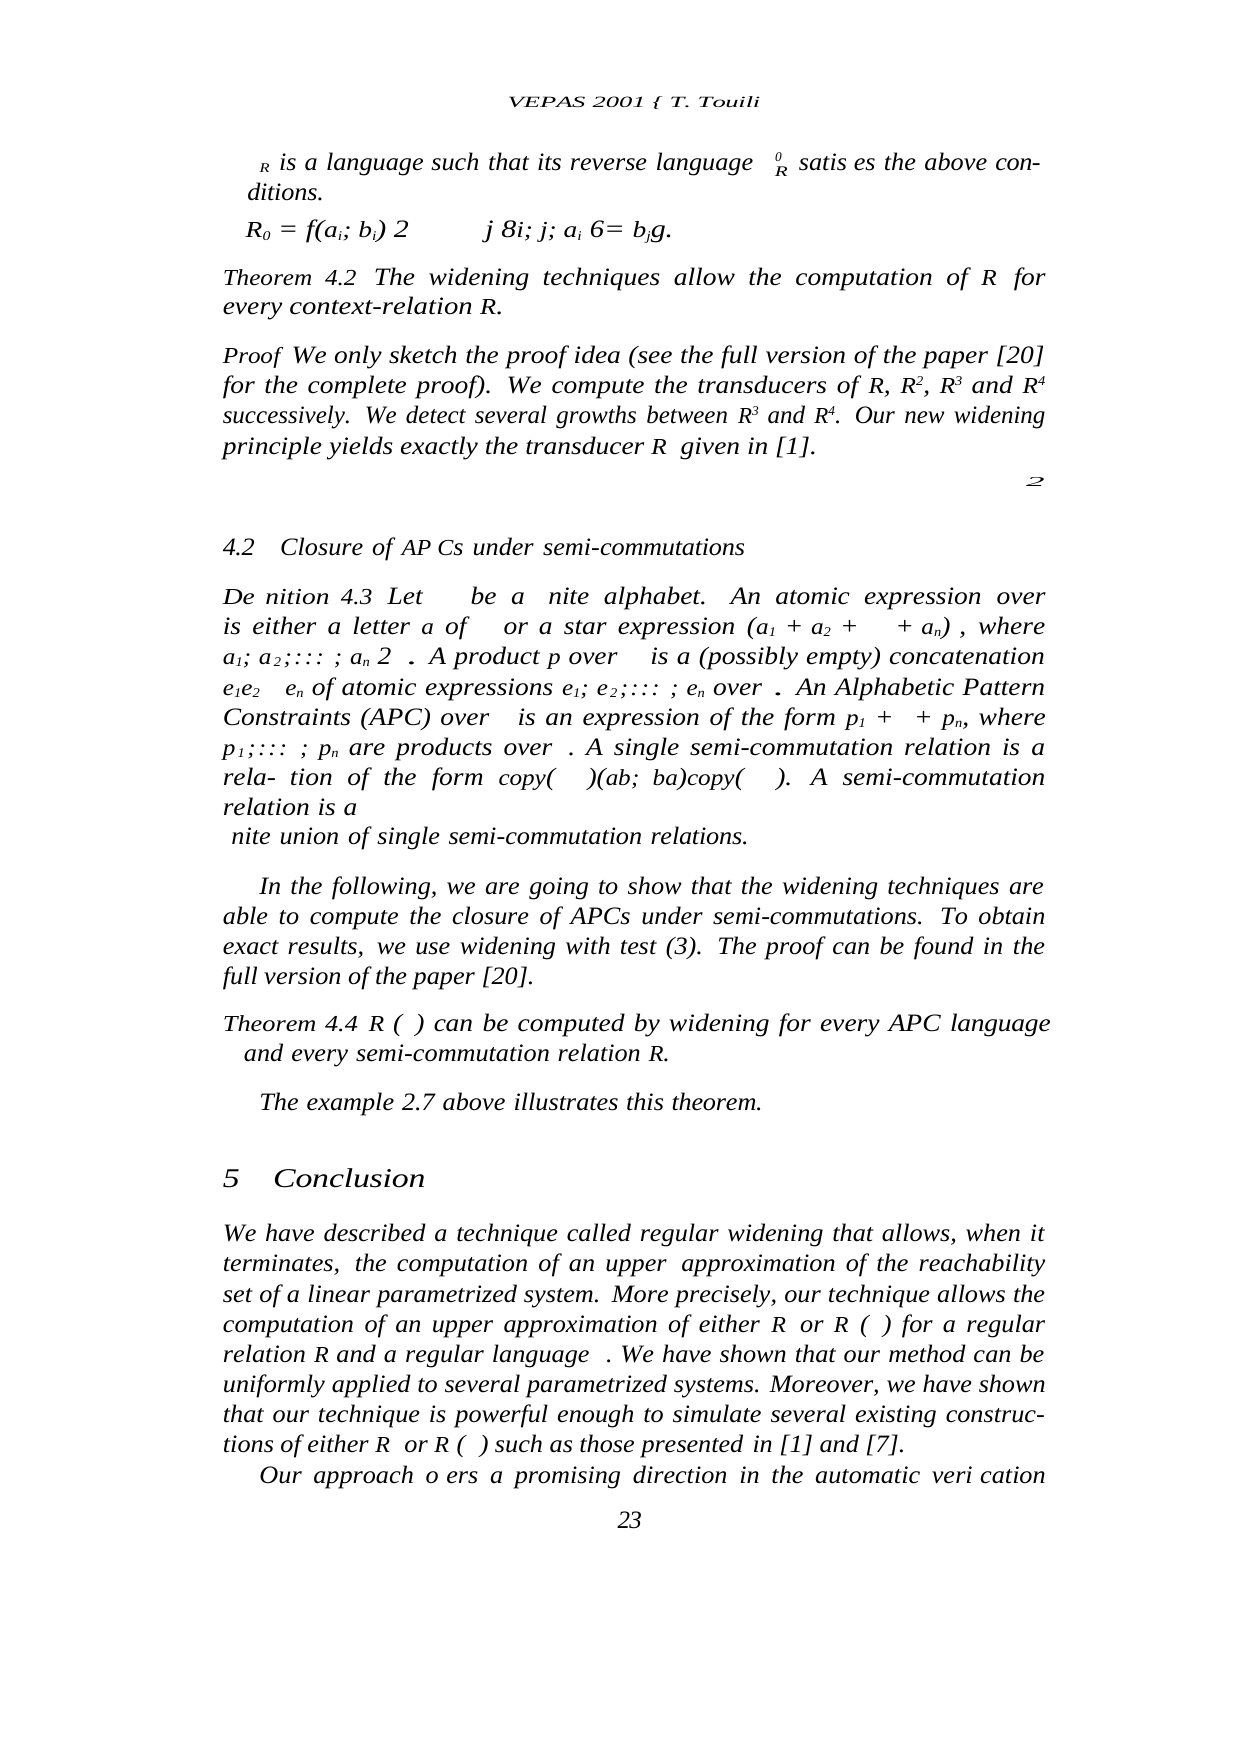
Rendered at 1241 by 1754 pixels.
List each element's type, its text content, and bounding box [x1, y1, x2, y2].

text R0 = f(ai; bi) 2 j 8i; j; ai 6= bjg. [225, 214, 1094, 243]
text 4.2 Closure of AP Cs under semi-commutations [223, 532, 1094, 561]
text ditions. [247, 177, 1094, 206]
text and every semi-commutation relation R. [223, 1038, 1094, 1067]
text R is a language such that its reverse language 0 satis es the above con- [225, 147, 1094, 176]
text Theorem 4.4 R ( ) can be computed by widening for every APC language [223, 1008, 1094, 1037]
text 2 [223, 473, 1045, 489]
text De nition 4.3 Let be a nite alphabet. An atomic expression over is either a letter a of or a star expression (a1 + a2 + + an) , where a1; a2;::: ; an 2 . A product p over is a (possibly empty) concatenation e1e2 en of atomic expressions e1; e2;::: ; en over . An Alphabetic Pattern Constraints (APC) over is an expression of the form p1 + + pn, where p1;::: ; pn are products over . A single semi-commutation relation is a rela- tion of the form copy( )(ab; ba)copy( ). A semi-commutation relation is a [223, 581, 1046, 821]
text Proof We only sketch the proof idea (see the full version of the paper [20] for the complete proof). We compute the transducers of R, R2, R3 and R4 successively. We detect several growths between R3 and R4. Our new widening principle yields exactly the transducer R given in [1]. [223, 340, 1046, 459]
text In the following, we are going to show that the widening techniques are able to compute the closure of APCs under semi-commutations. To obtain exact results, we use widening with test (3). The proof can be found in the full version of the paper [20]. [223, 871, 1046, 990]
text The example 2.7 above illustrates this theorem. [259, 1087, 1094, 1116]
subtitle 5 Conclusion [223, 1162, 1094, 1193]
text Theorem 4.2 The widening techniques allow the computation of R for every context-relation R. [223, 262, 1045, 320]
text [223, 1461, 1046, 1489]
text We have described a technique called regular widening that allows, when it terminates, the computation of an upper approximation of the reachability set of a linear parametrized system. More precisely, our technique allows the computation of an upper approximation of either R or R ( ) for a regular relation R and a regular language . We have shown that our method can be uniformly applied to several parametrized systems. Moreover, we have shown that our technique is powerful enough to simulate several existing construc- tions of either R or R ( ) such as those presented in [1] and [7]. [223, 1218, 1046, 1458]
text nite union of single semi-commutation relations. [223, 822, 1094, 850]
